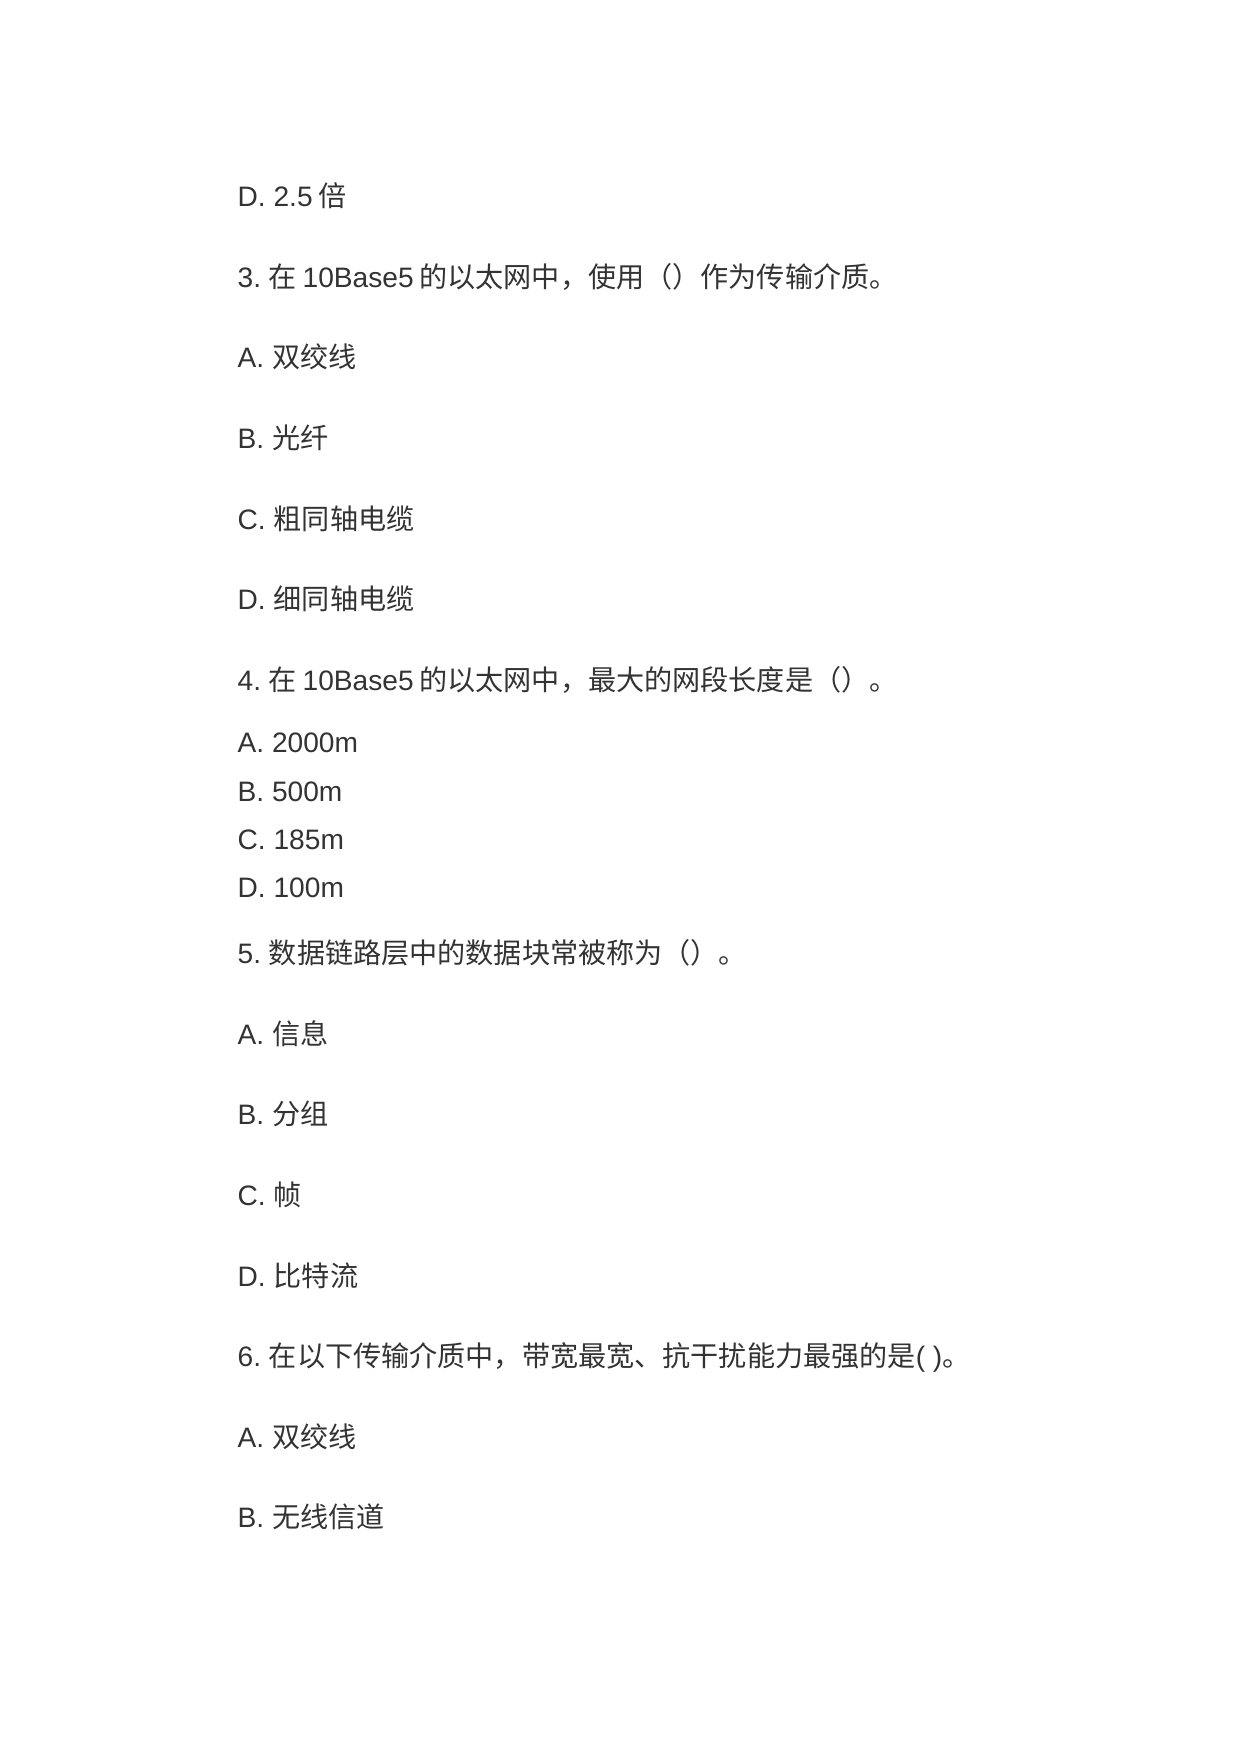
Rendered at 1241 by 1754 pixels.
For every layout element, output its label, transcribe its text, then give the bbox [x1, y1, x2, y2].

text B. 500m [187, 774, 1053, 807]
text 4. 在10Base5的以太网中，最大的网段长度是（）。 [187, 646, 1053, 711]
text D. 2.5倍 [187, 162, 1053, 227]
text B. 分组 [187, 1080, 1053, 1145]
text 5. 数据链路层中的数据块常被称为（）。 [187, 919, 1053, 984]
text D. 比特流 [187, 1241, 1053, 1306]
text B. 光纤 [187, 404, 1053, 469]
text 6. 在以下传输介质中，带宽最宽、抗干扰能力最强的是( )。 [187, 1322, 1053, 1387]
text 3. 在10Base5的以太网中，使用（）作为传输介质。 [187, 243, 1053, 308]
text A. 2000m [187, 726, 1053, 759]
text C. 帧 [187, 1161, 1053, 1226]
text A. 双绞线 [187, 323, 1053, 388]
text D. 细同轴电缆 [187, 565, 1053, 630]
text A. 信息 [187, 999, 1053, 1064]
text C. 185m [187, 823, 1053, 855]
text D. 100m [187, 871, 1053, 903]
text A. 双绞线 [187, 1403, 1053, 1468]
text B. 无线信道 [187, 1483, 1053, 1548]
text C. 粗同轴电缆 [187, 484, 1053, 549]
